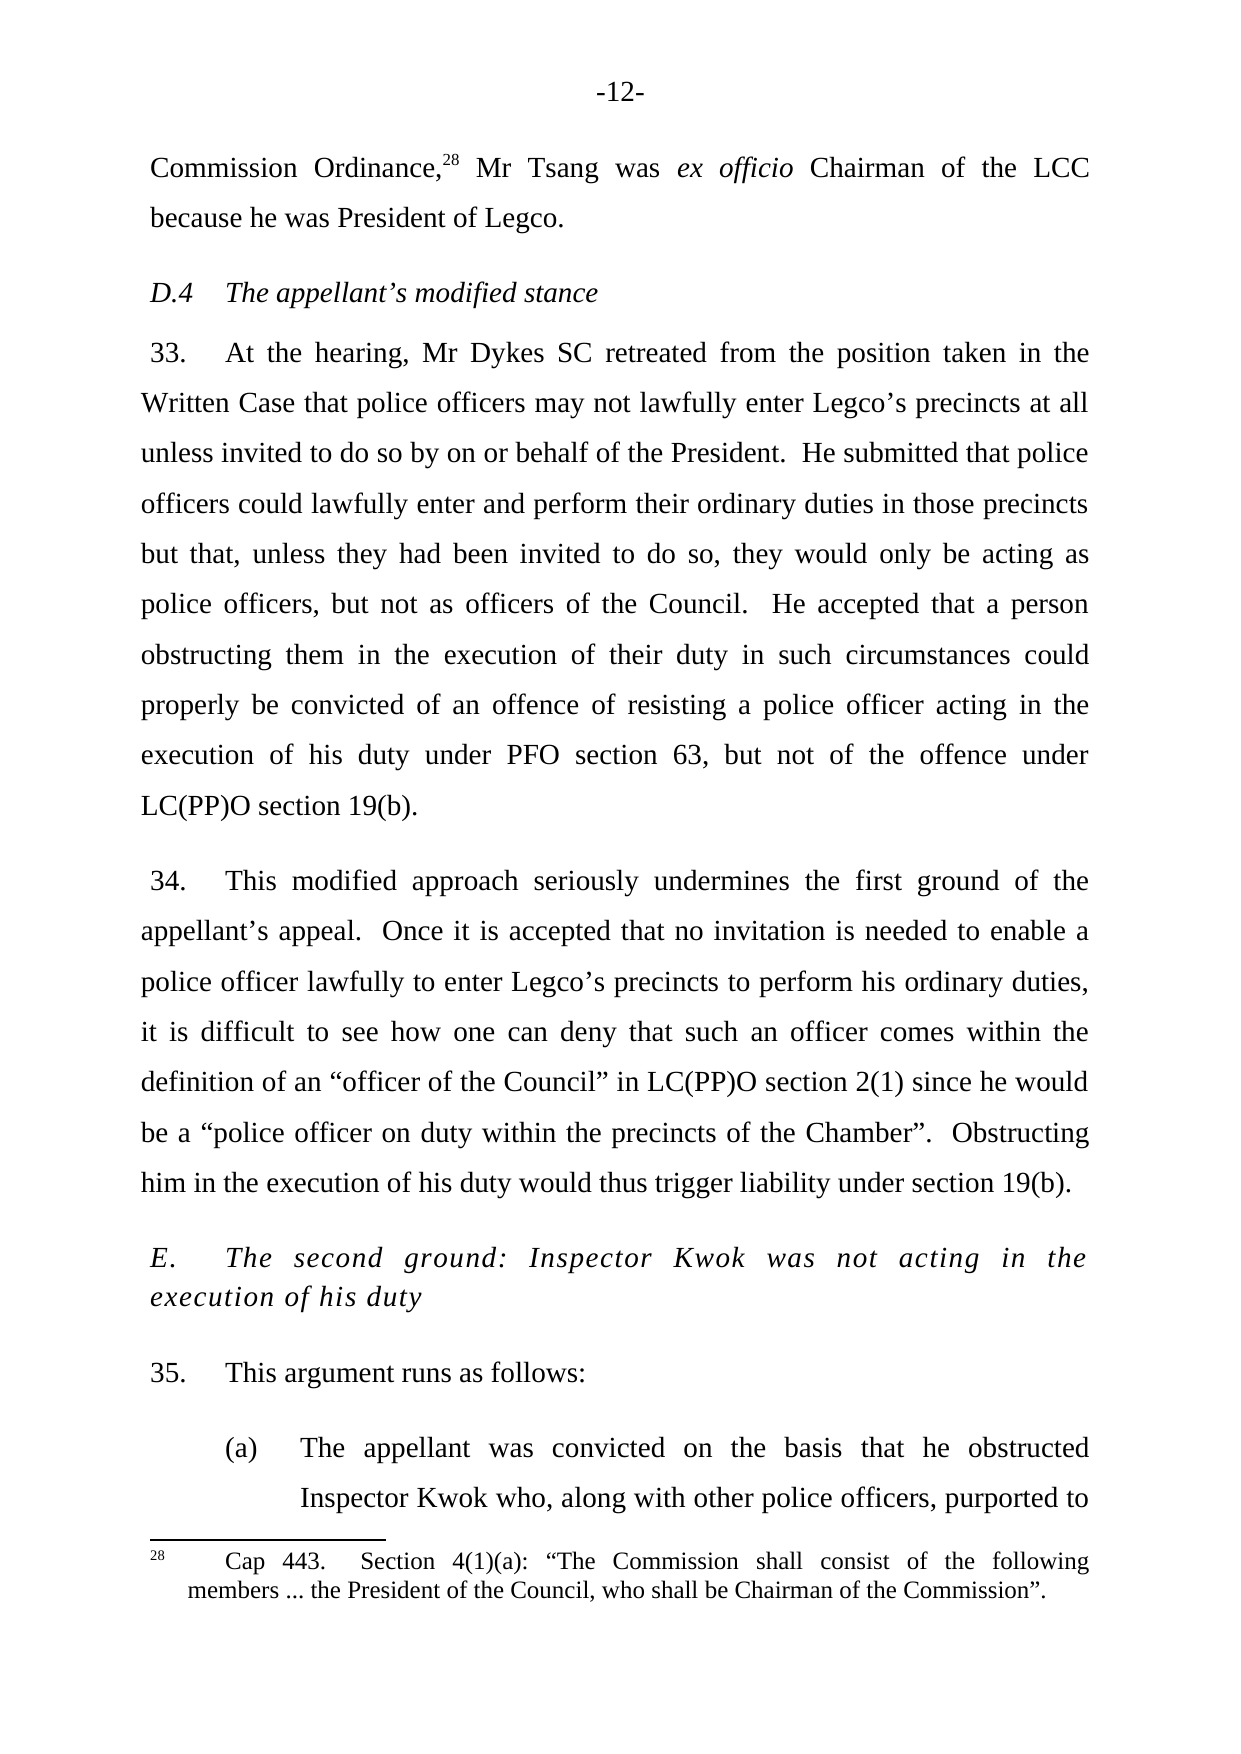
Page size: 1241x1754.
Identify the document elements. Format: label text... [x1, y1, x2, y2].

text D.4 The appellant’s modified stance [150, 276, 1090, 309]
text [150, 150, 1090, 234]
text At the hearing, Mr Dykes SC retreated from the position taken in the Written Case that police officers may not lawfully enter Legco’s precincts at all unless invited to do so by on or behalf of the President. He submitted that police officers could lawfully enter and perform their ordinary duties in those precincts but that, unless they had been invited to do so, they would only be acting as police officers, but not as officers of the Council. He accepted that a person obstructing them in the execution of their duty in such circumstances could properly be convicted of an offence of resisting a police officer acting in the execution of his duty under PFO section 63, but not of the offence under LC(PP)O section 19(b). [141, 335, 1090, 821]
text This modified approach seriously undermines the first ground of the appellant’s appeal. Once it is accepted that no invitation is needed to enable a police officer lawfully to enter Legco’s precincts to perform his ordinary duties, it is difficult to see how one can deny that such an officer comes within the definition of an “officer of the Council” in LC(PP)O section 2(1) since he would be a “police officer on duty within the precincts of the Chamber”. Obstructing him in the execution of his duty would thus trigger liability under section 19(b). [141, 863, 1090, 1198]
text This argument runs as follows: [150, 1355, 1090, 1388]
subtitle E. The second ground: Inspector Kwok was not acting in the execution of his duty [150, 1240, 1090, 1312]
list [225, 1430, 1090, 1514]
